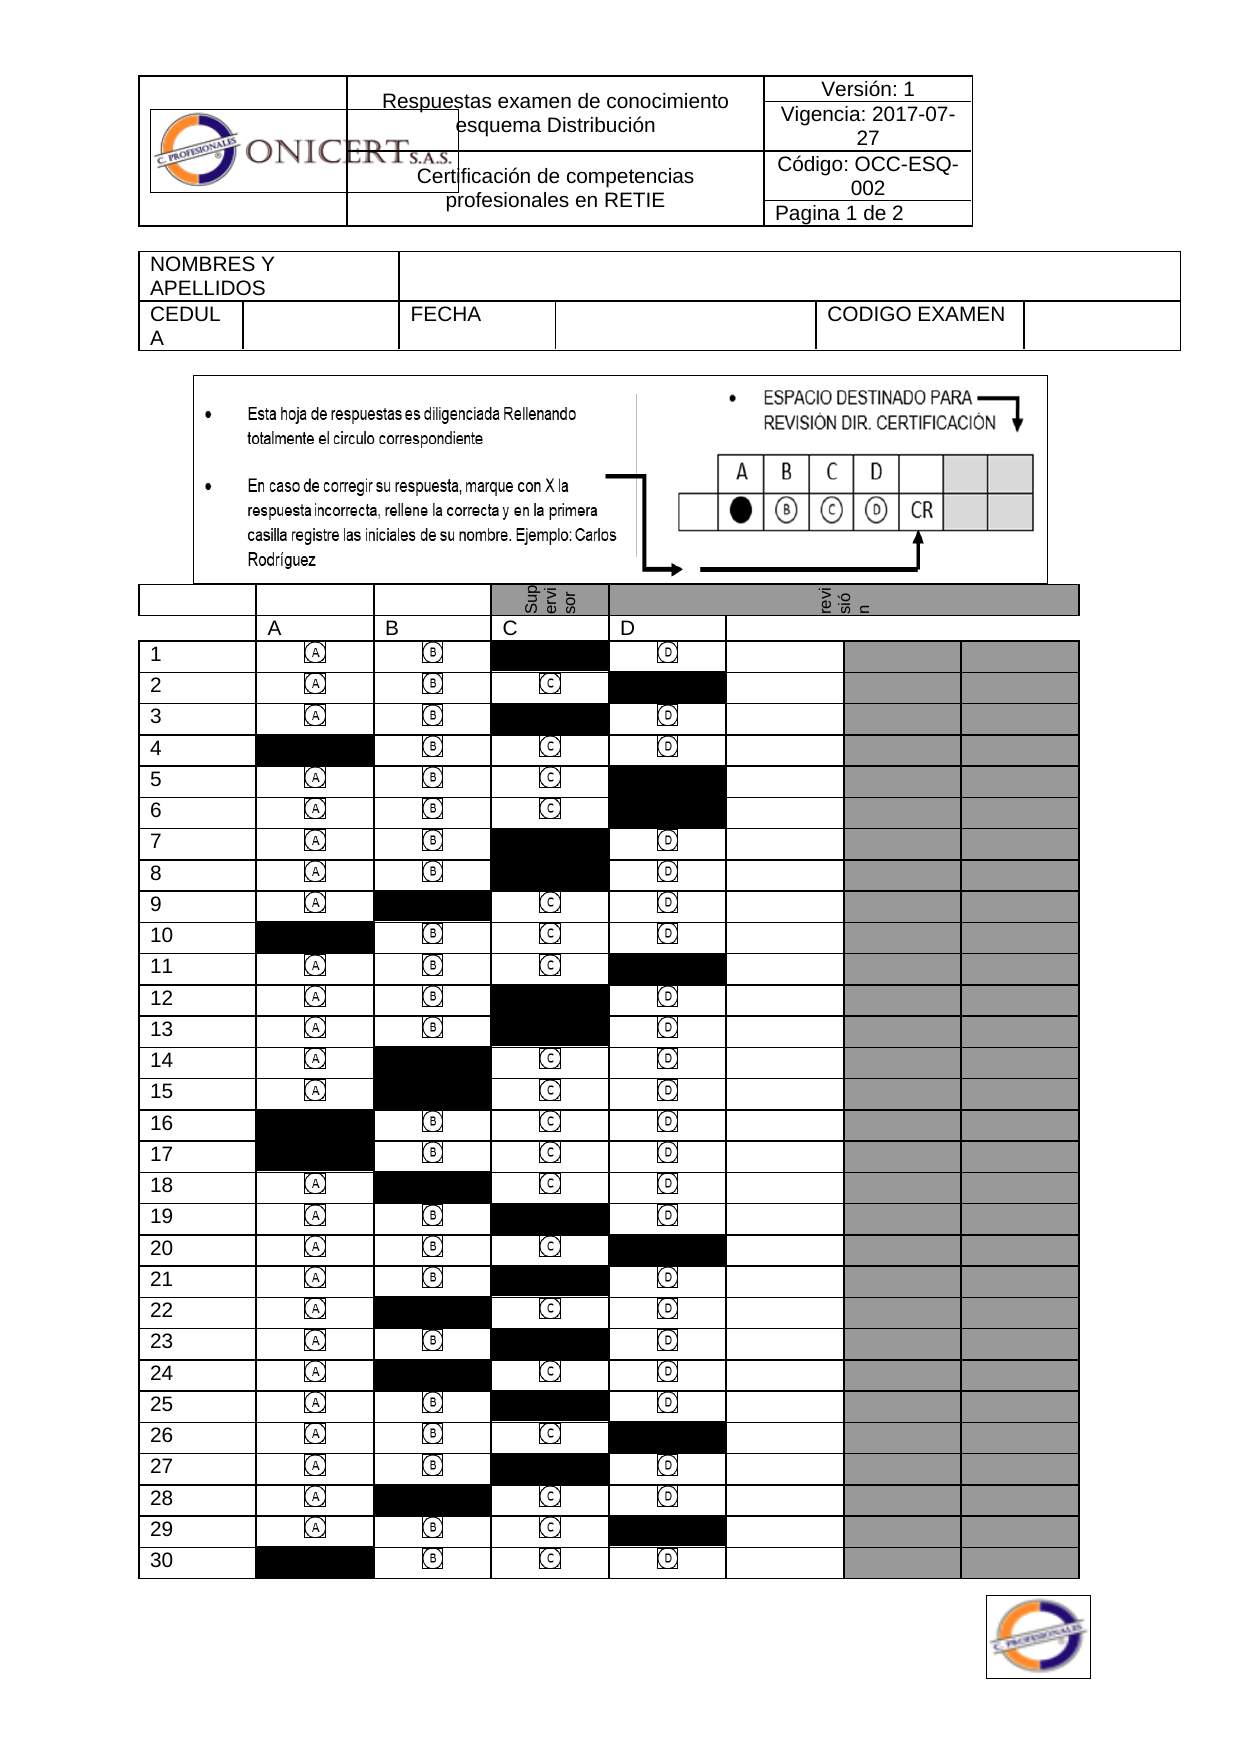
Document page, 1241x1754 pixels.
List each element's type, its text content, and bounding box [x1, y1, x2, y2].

table_cell [610, 1392, 725, 1421]
picture [658, 1455, 677, 1475]
picture [305, 674, 325, 693]
table_cell [257, 1048, 373, 1078]
picture [423, 642, 442, 662]
table_cell [257, 1017, 373, 1046]
picture [305, 861, 325, 881]
table_cell [492, 1361, 608, 1390]
table_cell [257, 1361, 373, 1390]
picture [540, 767, 560, 787]
table_cell [375, 861, 490, 890]
table_cell [962, 923, 1078, 953]
table_cell [492, 1454, 608, 1484]
picture [423, 1236, 442, 1256]
table_cell [375, 1329, 490, 1359]
table_cell [845, 673, 960, 703]
picture [305, 1080, 325, 1100]
table_cell [962, 1361, 1078, 1390]
table_cell [492, 1423, 608, 1453]
table_cell [492, 1517, 608, 1546]
table_cell [492, 1173, 608, 1203]
table_cell 22 [140, 1298, 255, 1328]
table_cell [962, 1548, 1078, 1578]
table_cell 5 [140, 767, 255, 796]
table_cell [727, 1204, 843, 1234]
picture [658, 861, 677, 881]
table_cell 29 [140, 1517, 255, 1546]
table_cell [492, 1111, 608, 1140]
picture [305, 705, 325, 725]
table_cell 13 [140, 1017, 255, 1046]
picture [540, 1049, 560, 1068]
table_cell [845, 1298, 960, 1328]
table_cell [727, 1392, 843, 1421]
table_header [400, 252, 1180, 300]
picture [658, 1361, 677, 1381]
picture [423, 674, 442, 693]
table_cell [257, 1236, 373, 1265]
table_cell [257, 954, 373, 984]
table_cell [962, 1204, 1078, 1234]
table_cell [845, 1423, 960, 1453]
table_cell [727, 1517, 843, 1546]
table_cell 16 [140, 1111, 255, 1140]
picture [305, 1424, 325, 1443]
table_cell [845, 1392, 960, 1421]
table_cell [962, 1173, 1078, 1203]
table_cell 10 [140, 923, 255, 953]
table_cell [610, 1298, 725, 1328]
table_cell [375, 1361, 490, 1390]
table_header revisión [610, 585, 1078, 615]
table_cell [610, 736, 725, 765]
table_cell [375, 673, 490, 703]
table_cell [244, 302, 398, 349]
table_cell [492, 986, 608, 1015]
table_cell [727, 673, 843, 703]
table_cell [962, 704, 1078, 734]
picture [658, 924, 677, 943]
table_cell [845, 923, 960, 953]
table_header Supervisor [492, 585, 608, 615]
table_cell [845, 642, 960, 671]
table_cell [962, 1423, 1078, 1453]
table_cell [257, 673, 373, 703]
table_cell [492, 673, 608, 703]
picture [305, 1361, 325, 1381]
table_cell [962, 986, 1078, 1015]
picture [658, 1142, 677, 1162]
picture [423, 830, 442, 850]
table_cell [845, 1204, 960, 1234]
picture [658, 1174, 677, 1193]
picture [987, 1596, 1090, 1678]
table_cell [257, 704, 373, 734]
picture [423, 1424, 442, 1443]
table_cell [845, 1329, 960, 1359]
picture [658, 705, 677, 725]
table_cell A [257, 616, 373, 640]
picture [658, 1330, 677, 1350]
table_cell [610, 1017, 725, 1046]
picture [423, 1549, 442, 1568]
table_cell [492, 1079, 608, 1109]
table_cell [727, 923, 843, 953]
table_cell [375, 1111, 490, 1140]
picture [540, 1517, 560, 1537]
table_cell [727, 1048, 843, 1078]
table_cell [257, 1142, 373, 1171]
table_cell [727, 1236, 843, 1265]
table_cell [962, 736, 1078, 765]
table_cell [257, 1486, 373, 1515]
table_cell [492, 1267, 608, 1296]
table_cell [375, 923, 490, 953]
table_cell [727, 954, 843, 984]
table_cell [492, 704, 608, 734]
table_cell [375, 1048, 490, 1078]
picture [423, 1142, 442, 1162]
picture [151, 110, 346, 192]
table_cell [610, 1048, 725, 1078]
table_cell [1025, 302, 1180, 349]
table_cell [727, 1548, 843, 1578]
picture [423, 1330, 442, 1350]
picture [305, 1017, 325, 1037]
table_cell [492, 1142, 608, 1171]
table_cell [375, 1298, 490, 1328]
table_cell [492, 829, 608, 859]
table_cell [492, 861, 608, 890]
picture [305, 830, 325, 850]
table_cell [610, 1454, 725, 1484]
picture [658, 1299, 677, 1318]
picture [540, 892, 560, 912]
table_cell [845, 1548, 960, 1578]
table_cell [610, 1236, 725, 1265]
picture [423, 1111, 442, 1131]
table_cell [845, 798, 960, 828]
table_cell [962, 1486, 1078, 1515]
table_cell [727, 1079, 843, 1109]
table_cell [492, 1548, 608, 1578]
picture [305, 1486, 325, 1506]
table_cell [492, 767, 608, 796]
table_cell [375, 1204, 490, 1234]
table_cell 27 [140, 1454, 255, 1484]
table_cell [257, 1454, 373, 1484]
table_cell [962, 1517, 1078, 1546]
table_cell [556, 302, 815, 349]
picture [540, 955, 560, 975]
table_cell 9 [140, 892, 255, 921]
table_cell [257, 1204, 373, 1234]
table_cell [257, 642, 373, 671]
table_cell 23 [140, 1329, 255, 1359]
picture [348, 152, 458, 192]
picture [423, 1017, 442, 1037]
table_cell [610, 861, 725, 890]
table_cell [375, 704, 490, 734]
table_cell [962, 954, 1078, 984]
picture [540, 1236, 560, 1256]
table_cell [727, 1142, 843, 1171]
table_cell [727, 1486, 843, 1515]
table_cell [727, 1267, 843, 1296]
table_cell [845, 736, 960, 765]
picture [194, 376, 1047, 583]
table_cell [375, 986, 490, 1015]
table_cell [845, 1142, 960, 1171]
table_cell [375, 1142, 490, 1171]
picture [305, 767, 325, 787]
table_cell [257, 1423, 373, 1453]
table_cell [610, 1079, 725, 1109]
picture [423, 767, 442, 787]
picture [658, 1549, 677, 1568]
picture [540, 1549, 560, 1568]
picture [540, 1299, 560, 1318]
table_cell [375, 798, 490, 828]
table_cell [727, 1298, 843, 1328]
table_cell [492, 923, 608, 953]
table_cell 3 [140, 704, 255, 734]
picture [540, 1080, 560, 1100]
table_cell [492, 1298, 608, 1328]
table_cell [727, 798, 843, 828]
table_cell [727, 986, 843, 1015]
picture [305, 642, 325, 662]
picture [305, 1455, 325, 1475]
table_cell [492, 1329, 608, 1359]
picture [540, 674, 560, 693]
table_cell [375, 1548, 490, 1578]
table_cell [610, 1423, 725, 1453]
table_cell [375, 1392, 490, 1421]
table_cell [727, 704, 843, 734]
table_cell [610, 954, 725, 984]
table_cell [962, 829, 1078, 859]
table_cell [962, 798, 1078, 828]
table_cell CODIGO EXAMEN [817, 302, 1023, 349]
table_cell [257, 1517, 373, 1546]
picture [658, 986, 677, 1006]
table_cell [727, 861, 843, 890]
table_cell [375, 1486, 490, 1515]
table_cell [962, 1111, 1078, 1140]
table_cell [727, 892, 843, 921]
table_cell [610, 892, 725, 921]
table_cell [845, 1454, 960, 1484]
table_cell [610, 1111, 725, 1140]
picture [305, 1205, 325, 1225]
table_cell [845, 1236, 960, 1265]
picture [658, 1392, 677, 1412]
table_cell [375, 1236, 490, 1265]
table_cell [492, 642, 608, 671]
picture [305, 986, 325, 1006]
table_cell [257, 1392, 373, 1421]
table_cell [257, 736, 373, 765]
picture [305, 1174, 325, 1193]
table_cell [610, 1517, 725, 1546]
table_cell [492, 798, 608, 828]
picture [658, 1267, 677, 1287]
picture [540, 1111, 560, 1131]
picture [423, 861, 442, 881]
table_cell [962, 1267, 1078, 1296]
table_cell [727, 1173, 843, 1203]
table_cell [375, 736, 490, 765]
table_cell [257, 1298, 373, 1328]
table_cell [375, 954, 490, 984]
table_cell 25 [140, 1392, 255, 1421]
table_cell [257, 892, 373, 921]
table_cell [727, 1017, 843, 1046]
table_cell [845, 861, 960, 890]
table_cell [257, 1329, 373, 1359]
table_cell [845, 1517, 960, 1546]
table_cell [727, 829, 843, 859]
table_cell 26 [140, 1423, 255, 1453]
picture [423, 1205, 442, 1225]
table_cell [727, 1111, 843, 1140]
table_cell 14 [140, 1048, 255, 1078]
table_cell [845, 892, 960, 921]
table_cell 8 [140, 861, 255, 890]
table_cell [962, 642, 1078, 671]
picture [423, 799, 442, 818]
table_cell [375, 892, 490, 921]
picture [305, 1236, 325, 1256]
table_cell 30 [140, 1548, 255, 1578]
table_cell [727, 1423, 843, 1453]
picture [423, 1392, 442, 1412]
table_cell [610, 767, 725, 796]
picture [540, 1361, 560, 1381]
table_cell [610, 829, 725, 859]
table_cell [257, 986, 373, 1015]
table_cell [492, 892, 608, 921]
table_cell [727, 736, 843, 765]
picture [658, 1205, 677, 1225]
picture [305, 1049, 325, 1068]
table_cell [492, 1048, 608, 1078]
table_cell [610, 1361, 725, 1390]
table_cell [962, 1017, 1078, 1046]
table_cell [375, 1017, 490, 1046]
table_cell 28 [140, 1486, 255, 1515]
table_cell [492, 1392, 608, 1421]
picture [658, 736, 677, 756]
table_cell 17 [140, 1142, 255, 1171]
picture [540, 924, 560, 943]
table_cell [610, 798, 725, 828]
table_cell [492, 954, 608, 984]
picture [540, 736, 560, 756]
table_header NOMBRES Y APELLIDOS [140, 252, 398, 300]
picture [423, 705, 442, 725]
picture [305, 892, 325, 912]
table_cell [962, 1392, 1078, 1421]
table_cell [962, 673, 1078, 703]
table_cell [962, 1298, 1078, 1328]
table_cell [845, 1017, 960, 1046]
table_cell [492, 1486, 608, 1515]
table_cell [610, 673, 725, 703]
table_cell 11 [140, 954, 255, 984]
picture [658, 1111, 677, 1131]
table_cell [962, 892, 1078, 921]
table_cell [610, 1329, 725, 1359]
picture [540, 799, 560, 818]
table_cell [375, 642, 490, 671]
picture [658, 642, 677, 662]
table_cell [962, 1236, 1078, 1265]
table_cell FECHA [400, 302, 555, 349]
table_cell [375, 1173, 490, 1203]
table_cell [610, 986, 725, 1015]
table_cell [962, 767, 1078, 796]
table_cell 18 [140, 1173, 255, 1203]
table_header [257, 585, 373, 615]
table_cell [727, 1329, 843, 1359]
table_cell [257, 861, 373, 890]
picture [540, 1142, 560, 1162]
table_cell [727, 1361, 843, 1390]
picture [423, 1517, 442, 1537]
picture [540, 1424, 560, 1443]
table_cell 4 [140, 736, 255, 765]
table_cell [375, 1079, 490, 1109]
table_cell 24 [140, 1361, 255, 1390]
table_cell [492, 1204, 608, 1234]
table_cell [845, 1111, 960, 1140]
table_cell [962, 1454, 1078, 1484]
table_cell [727, 767, 843, 796]
table_cell [845, 829, 960, 859]
table_header [140, 585, 255, 615]
picture [540, 1486, 560, 1506]
table_cell [257, 1111, 373, 1140]
table_cell 12 [140, 986, 255, 1015]
picture [423, 986, 442, 1006]
picture [423, 1455, 442, 1475]
table_cell 19 [140, 1204, 255, 1234]
picture [423, 924, 442, 943]
table_cell [257, 1079, 373, 1109]
picture [305, 1517, 325, 1537]
table_cell [610, 1548, 725, 1578]
table_cell [962, 1048, 1078, 1078]
table_cell [610, 1173, 725, 1203]
table_cell [845, 1079, 960, 1109]
table_cell [962, 1329, 1078, 1359]
table_cell [257, 1173, 373, 1203]
table_cell 7 [140, 829, 255, 859]
table_cell [492, 1236, 608, 1265]
table_cell [610, 1267, 725, 1296]
picture [423, 955, 442, 975]
table_cell C [492, 616, 608, 640]
table_cell [845, 767, 960, 796]
picture [305, 1392, 325, 1412]
picture [305, 955, 325, 975]
table_cell [610, 642, 725, 671]
picture [658, 1080, 677, 1100]
table_header [375, 585, 490, 615]
picture [348, 110, 458, 150]
table_cell [845, 954, 960, 984]
table_cell [375, 767, 490, 796]
table_cell [610, 704, 725, 734]
table_cell 15 [140, 1079, 255, 1109]
picture [305, 799, 325, 818]
table_cell [845, 1173, 960, 1203]
table_cell [257, 767, 373, 796]
table_cell [845, 1486, 960, 1515]
table_cell [375, 829, 490, 859]
table_cell [610, 923, 725, 953]
table_cell [962, 1079, 1078, 1109]
table_cell [962, 861, 1078, 890]
table_cell [962, 1142, 1078, 1171]
table_cell [845, 1048, 960, 1078]
table_cell [845, 986, 960, 1015]
table_cell B [375, 616, 490, 640]
picture [423, 736, 442, 756]
picture [658, 1017, 677, 1037]
table_cell 1 [140, 642, 255, 671]
table_cell [257, 1267, 373, 1296]
table_cell 21 [140, 1267, 255, 1296]
table_cell [257, 1548, 373, 1578]
table_cell [375, 1517, 490, 1546]
picture [305, 1299, 325, 1318]
table_cell D [610, 616, 725, 640]
table_cell [375, 1267, 490, 1296]
table_cell [375, 1454, 490, 1484]
table_cell [257, 829, 373, 859]
table_cell [845, 1267, 960, 1296]
table_cell [492, 1017, 608, 1046]
picture [658, 1049, 677, 1068]
table_cell [610, 1142, 725, 1171]
picture [423, 1267, 442, 1287]
table_cell [257, 923, 373, 953]
table_cell [845, 704, 960, 734]
table_cell [727, 1454, 843, 1484]
table_cell [375, 1423, 490, 1453]
table_cell 6 [140, 798, 255, 828]
table_cell 2 [140, 673, 255, 703]
table_cell [610, 1486, 725, 1515]
picture [658, 1486, 677, 1506]
picture [305, 1267, 325, 1287]
picture [305, 1330, 325, 1350]
table_cell 20 [140, 1236, 255, 1265]
table_cell [845, 1361, 960, 1390]
picture [658, 892, 677, 912]
picture [658, 830, 677, 850]
table_cell [257, 798, 373, 828]
picture [540, 1174, 560, 1193]
table_cell [492, 736, 608, 765]
table_cell [727, 642, 843, 671]
table_cell CEDULA [140, 302, 242, 349]
table_cell [610, 1204, 725, 1234]
